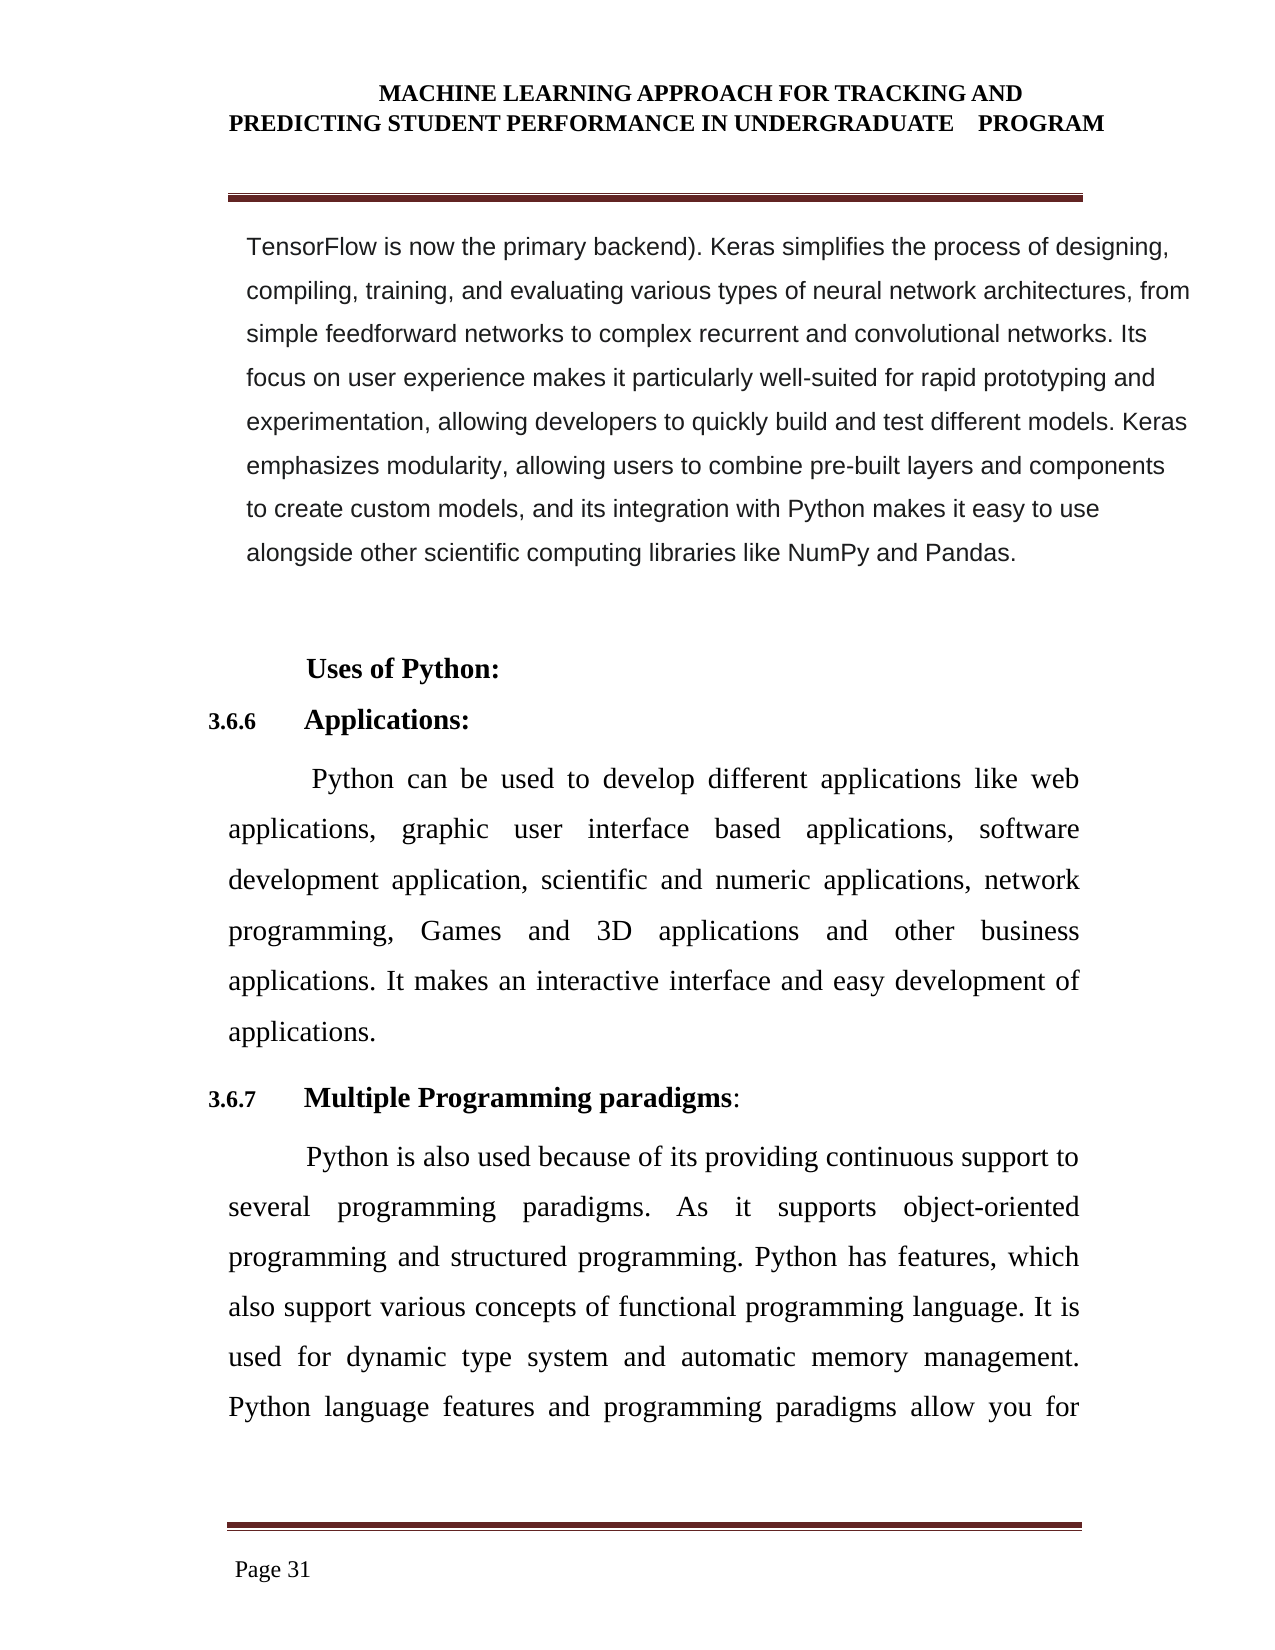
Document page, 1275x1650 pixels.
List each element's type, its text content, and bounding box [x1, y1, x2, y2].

list Multiple Programming paradigms: [208, 1081, 1080, 1114]
text Uses of Python: [228, 651, 1080, 685]
list Applications: [208, 702, 1080, 735]
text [228, 1139, 1080, 1423]
text Python can be used to develop different applications like web applications, graphic user interface based applications, software development application, scientific and numeric applications, network programming, Games and 3D applications and other business applications. It makes an interactive interface and easy development of applications. [228, 761, 1080, 1047]
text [246, 217, 1194, 567]
